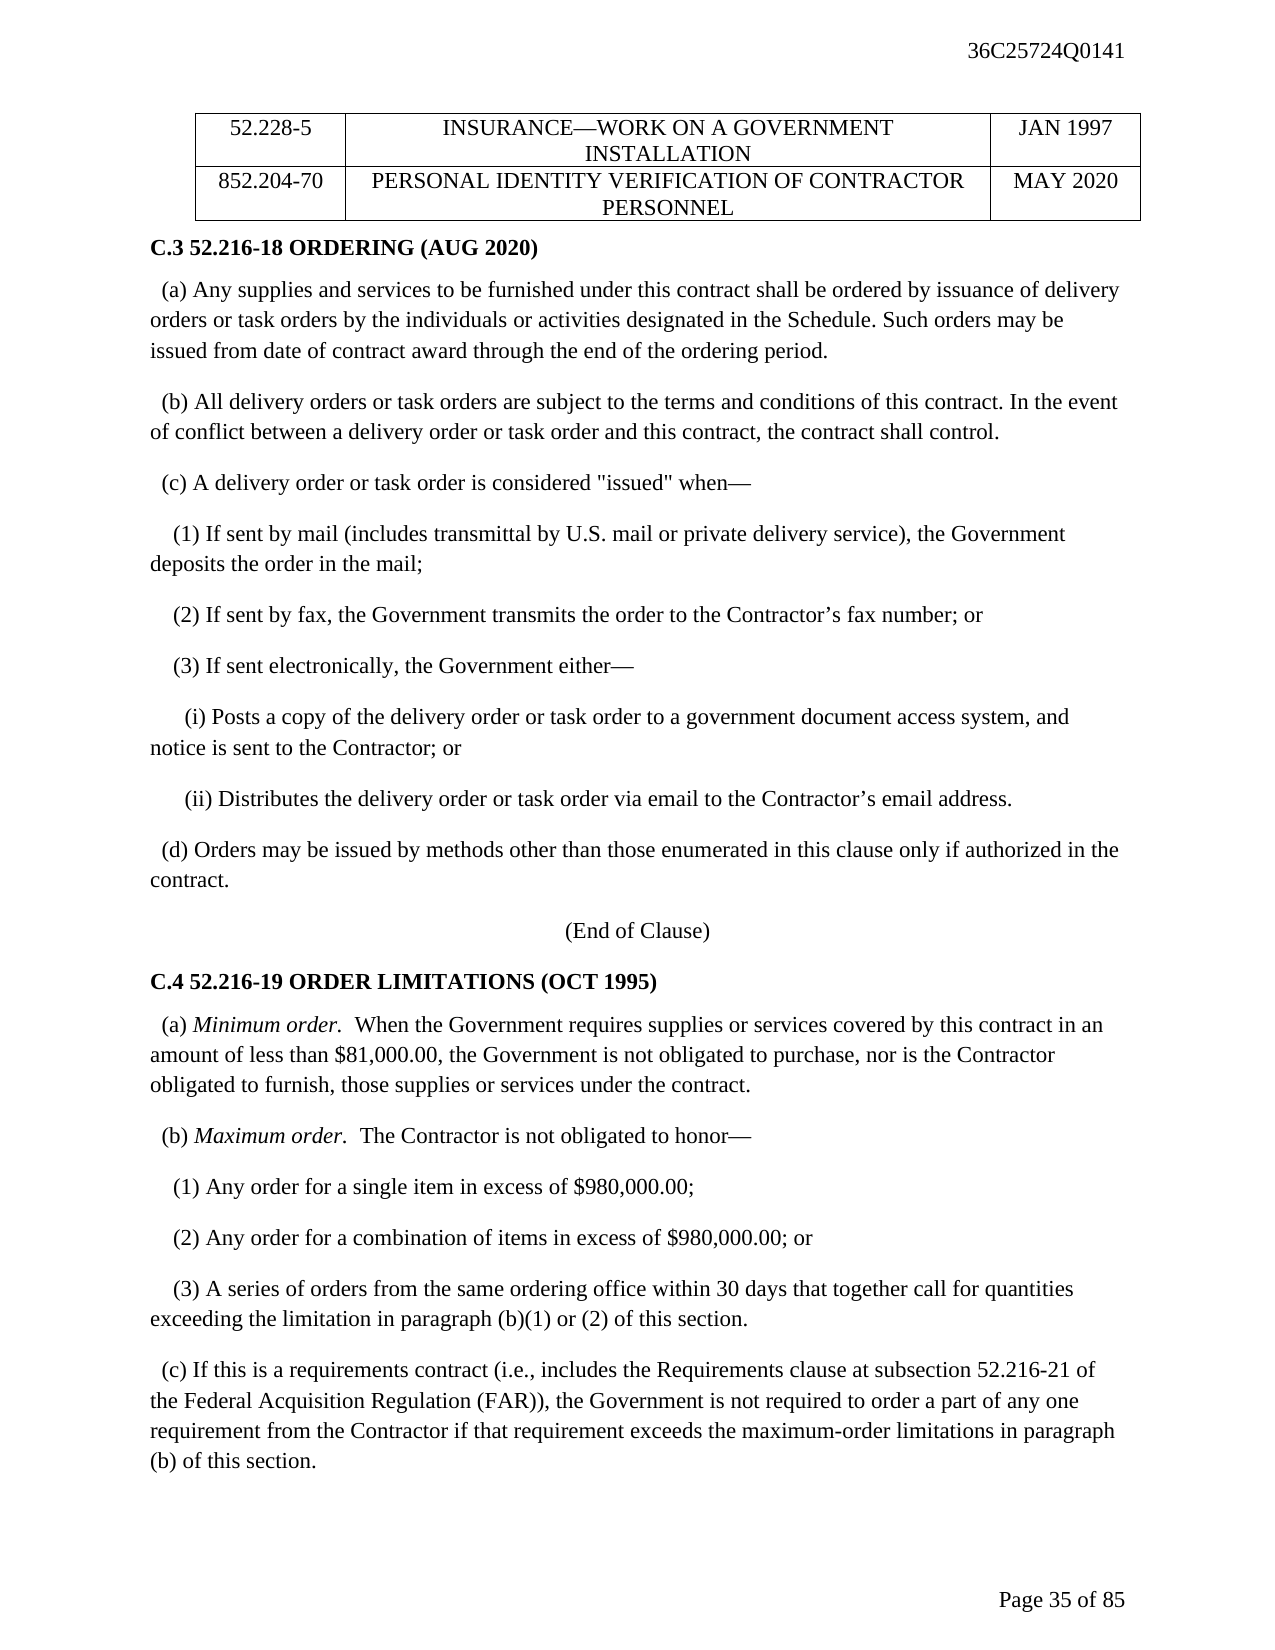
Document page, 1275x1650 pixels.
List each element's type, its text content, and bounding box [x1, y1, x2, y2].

text (ii) Distributes the delivery order or task order via email to the Contractor’s email address. [150, 784, 1125, 811]
text C.4 52.216-19 ORDER LIMITATIONS (OCT 1995) [150, 968, 1125, 994]
text (b) All delivery orders or task orders are subject to the terms and conditions of this contract. In the event of conflict between a delivery order or task order and this contract, the contract shall control. [150, 388, 1125, 444]
table_cell 852.204-70 [196, 167, 345, 220]
text (End of Clause) [150, 917, 1125, 943]
text (3) A series of orders from the same ordering office within 30 days that together call for quantities exceeding the limitation in paragraph (b)(1) or (2) of this section. [150, 1275, 1125, 1332]
text (b) Maximum order. The Contractor is not obligated to honor— [150, 1122, 1125, 1148]
table_cell 52.228-5 [196, 114, 345, 166]
text (2) Any order for a combination of items in excess of $980,000.00; or [150, 1224, 1125, 1251]
table_cell JAN 1997 [991, 114, 1140, 166]
text (i) Posts a copy of the delivery order or task order to a government document access system, and notice is sent to the Contractor; or [150, 703, 1125, 760]
text (a) Any supplies and services to be furnished under this contract shall be ordered by issuance of delivery orders or task orders by the individuals or activities designated in the Schedule. Such orders may be issued from date of contract award through the end of the ordering period. [150, 276, 1125, 363]
table_cell PERSONAL IDENTITY VERIFICATION OF CONTRACTOR PERSONNEL [346, 167, 990, 220]
text (d) Orders may be issued by methods other than those enumerated in this clause only if authorized in the contract. [150, 836, 1125, 892]
text (a) Minimum order. When the Government requires supplies or services covered by this contract in an amount of less than $81,000.00, the Government is not obligated to purchase, nor is the Contractor obligated to furnish, those supplies or services under the contract. [150, 1011, 1125, 1097]
table_cell MAY 2020 [991, 167, 1140, 220]
text (2) If sent by fax, the Government transmits the order to the Contractor’s fax number; or [150, 601, 1125, 628]
text (c) If this is a requirements contract (i.e., includes the Requirements clause at subsection 52.216-21 of the Federal Acquisition Regulation (FAR)), the Government is not required to order a part of any one requirement from the Contractor if that requirement exceeds the maximum-order limitations in paragraph (b) of this section. [150, 1356, 1125, 1473]
text (3) If sent electronically, the Government either— [150, 652, 1125, 679]
text (c) A delivery order or task order is considered "issued" when— [150, 469, 1125, 495]
text (1) If sent by mail (includes transmittal by U.S. mail or private delivery service), the Government deposits the order in the mail; [150, 520, 1125, 577]
table_cell INSURANCE—WORK ON A GOVERNMENT INSTALLATION [346, 114, 990, 166]
text (1) Any order for a single item in excess of $980,000.00; [150, 1173, 1125, 1199]
text C.3 52.216-18 ORDERING (AUG 2020) [150, 233, 1125, 260]
